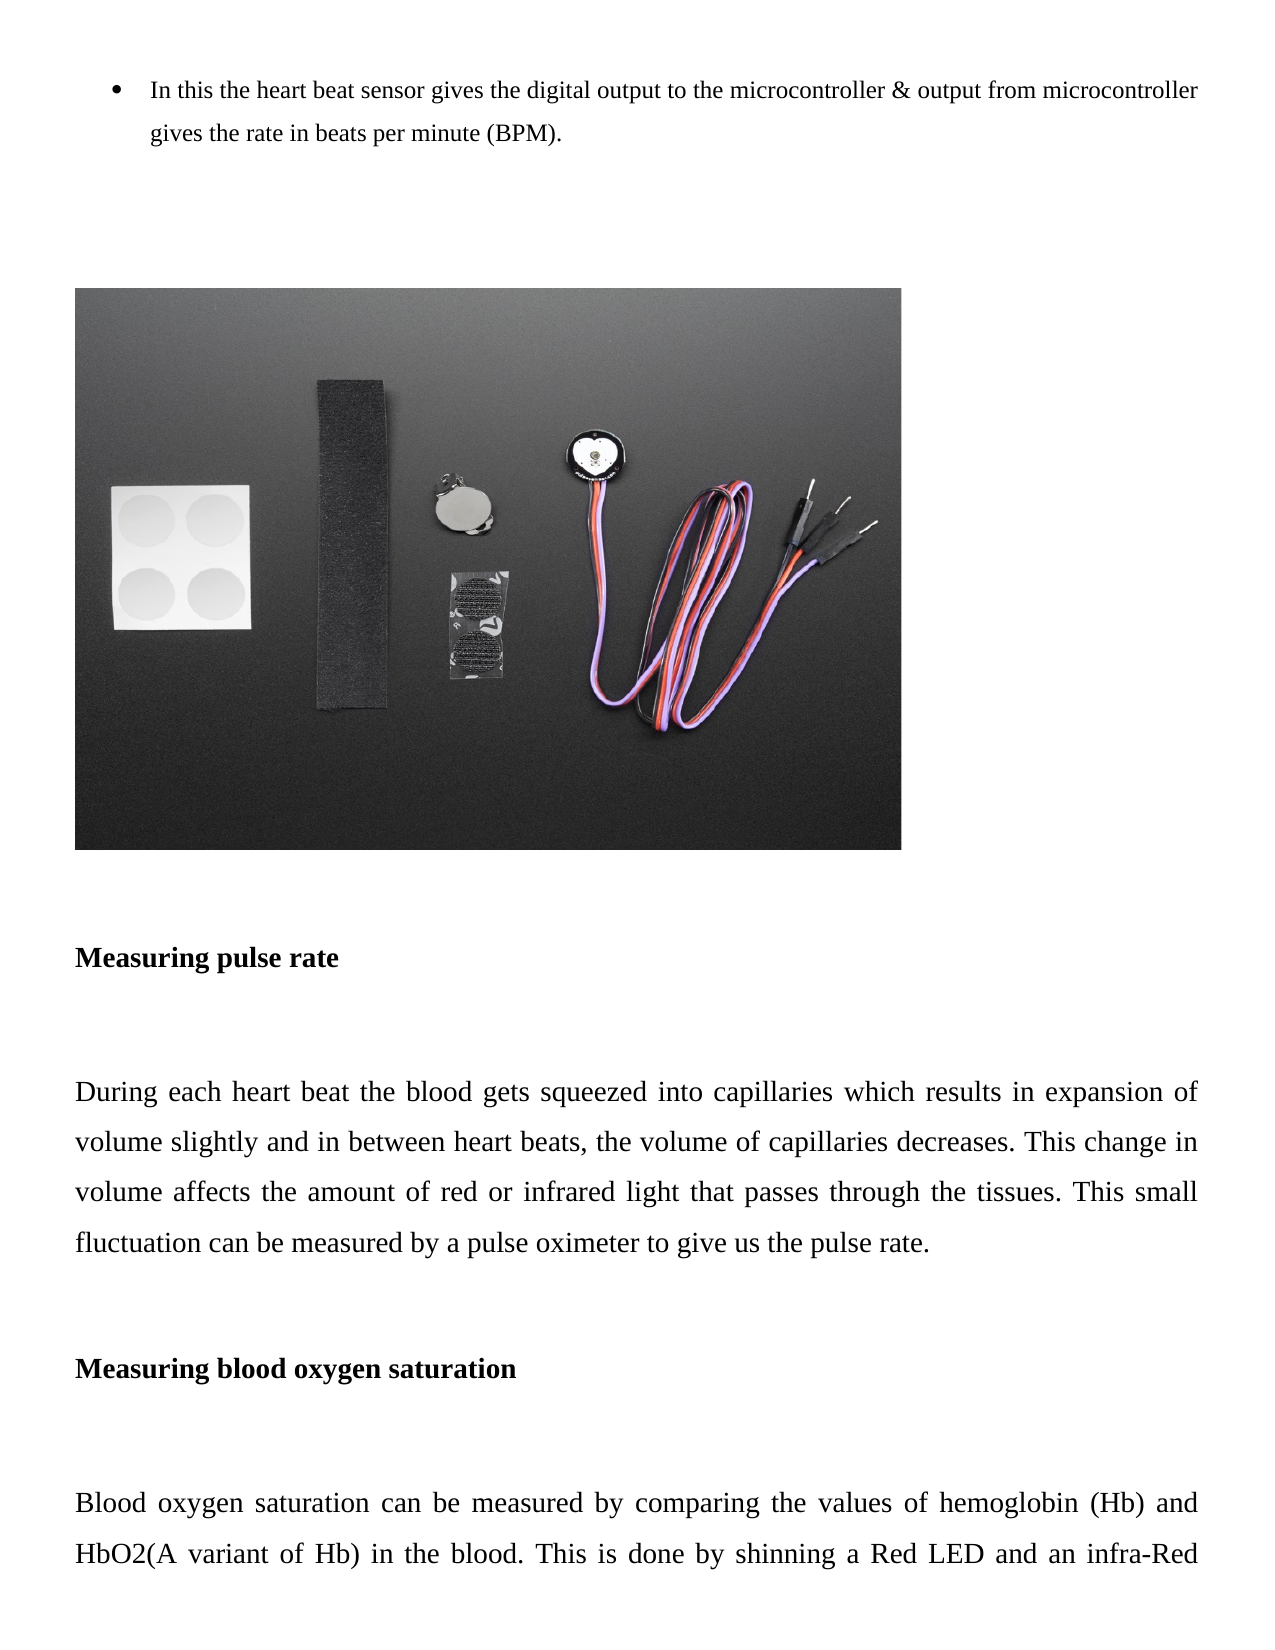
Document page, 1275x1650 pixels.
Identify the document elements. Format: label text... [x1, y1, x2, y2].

text During each heart beat the blood gets squeezed into capillaries which results in expansion of volume slightly and in between heart beats, the volume of capillaries decreases. This change in volume affects the amount of red or infrared light that passes through the tissues. This small fluctuation can be measured by a pulse oximeter to give us the pulse rate. [75, 1074, 1200, 1258]
text Measuring pulse rate [75, 940, 1200, 973]
text Measuring blood oxygen saturation [75, 1352, 1200, 1385]
list In this the heart beat sensor gives the digital output to the microcontroller & output from microcontroller gives the rate in beats per minute (BPM). [112, 75, 1200, 147]
picture [75, 288, 902, 850]
